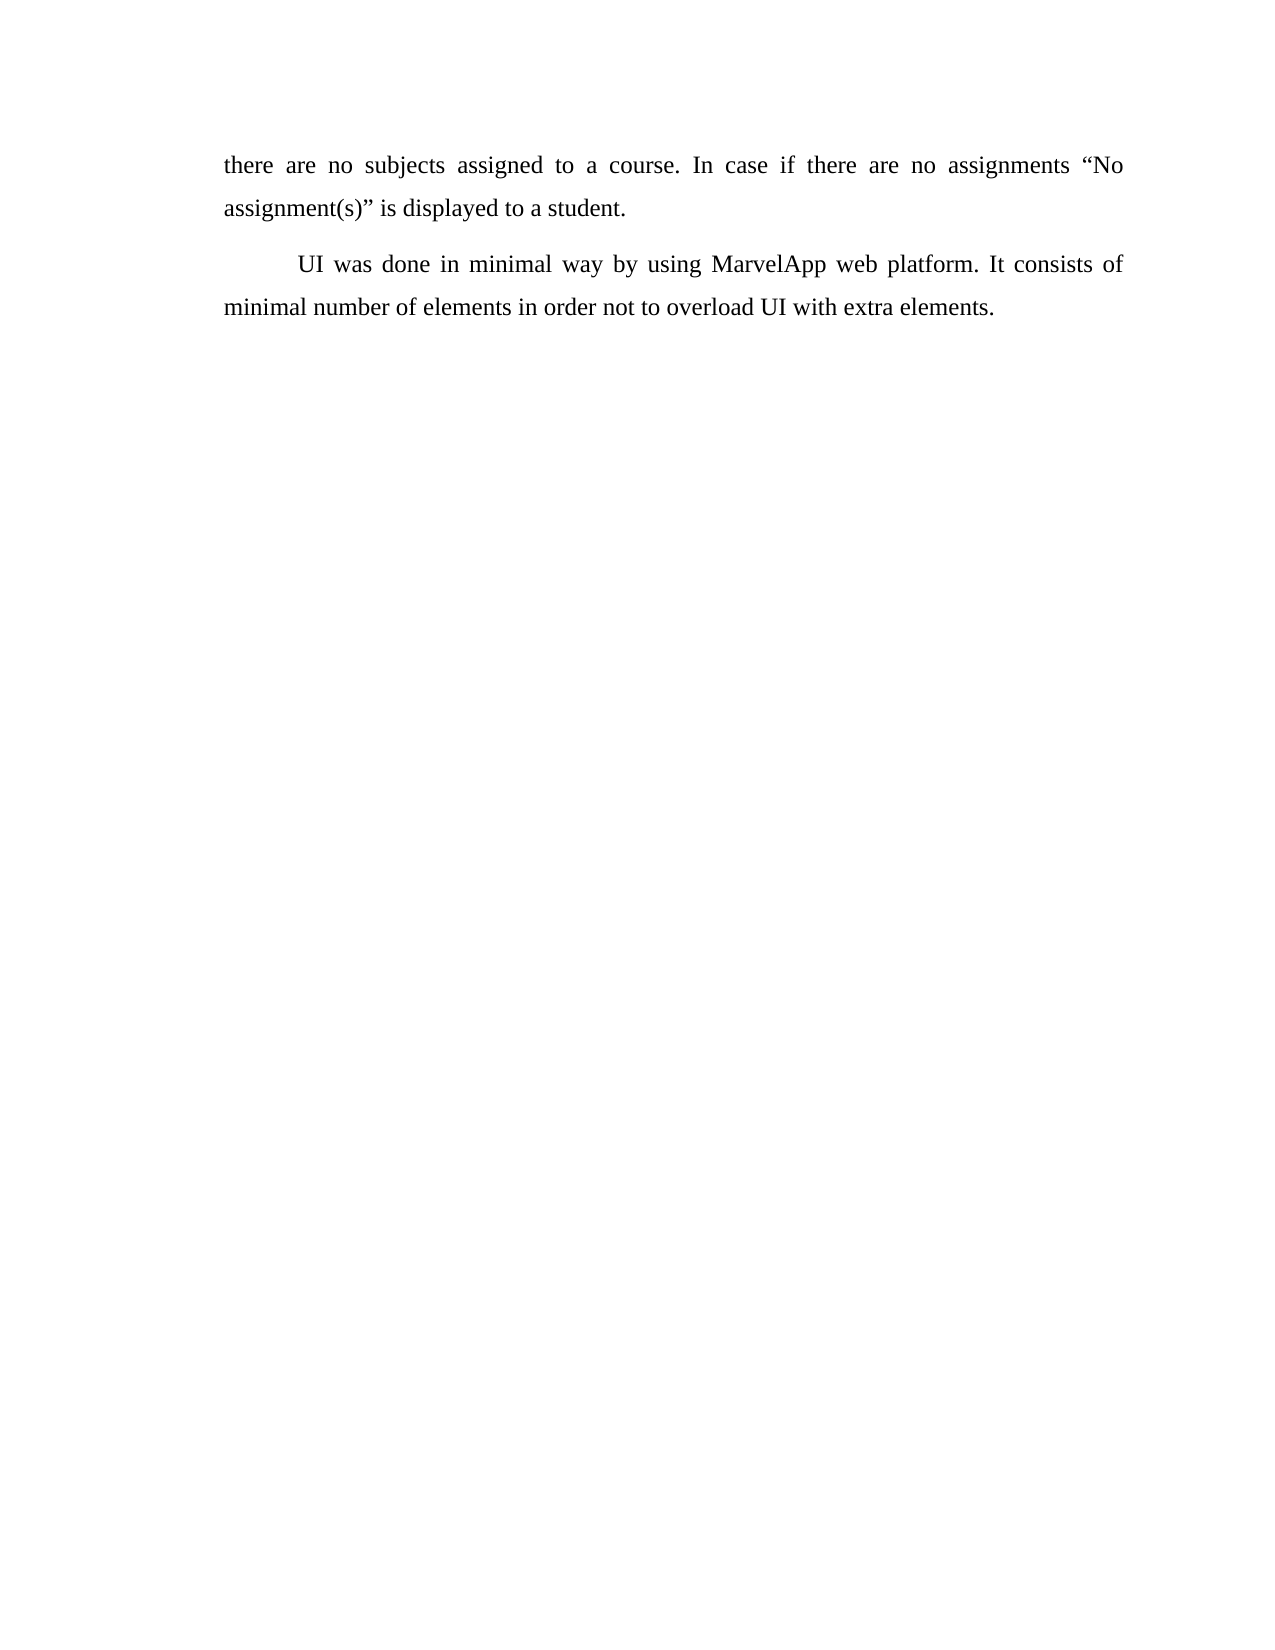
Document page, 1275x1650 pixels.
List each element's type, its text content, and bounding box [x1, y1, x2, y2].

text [224, 150, 1125, 222]
text UI was done in minimal way by using MarvelApp web platform. It consists of minimal number of elements in order not to overload UI with extra elements. [224, 249, 1125, 321]
